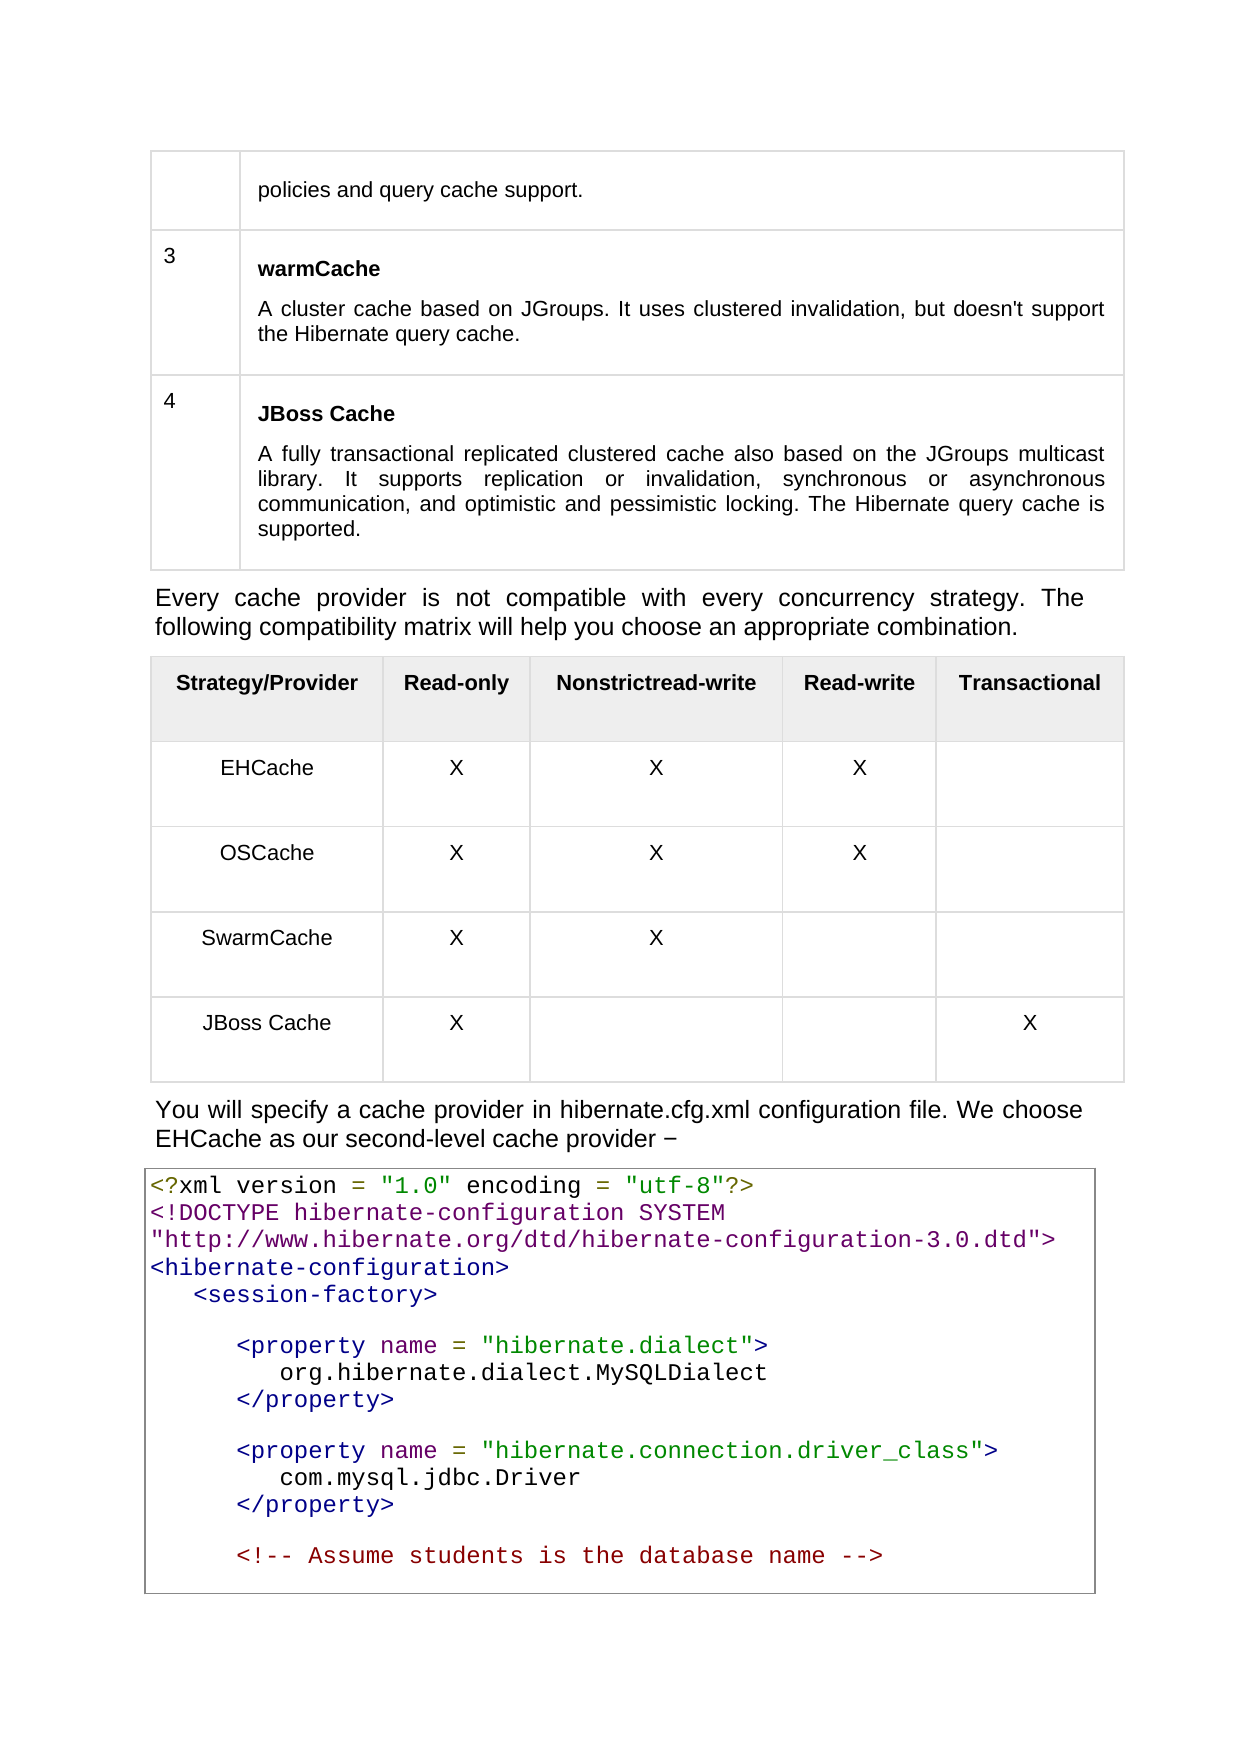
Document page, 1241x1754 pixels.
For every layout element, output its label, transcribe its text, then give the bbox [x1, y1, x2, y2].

text org.hibernate.dialect.MySQLDialect [150, 1360, 1090, 1387]
table_cell OSCache [152, 827, 382, 911]
text com.mysql.jdbc.Driver [150, 1465, 1090, 1493]
text <hibernate-configuration> [150, 1255, 1090, 1282]
text "http://www.hibernate.org/dtd/hibernate-configuration-3.0.dtd"> [150, 1228, 1090, 1255]
text <?xml version = "1.0" encoding = "utf-8"?> [146, 1169, 1094, 1201]
table_cell X [783, 742, 935, 826]
table_header Strategy/Provider [152, 657, 382, 741]
table_header Read-only [384, 657, 529, 741]
table_cell [783, 998, 935, 1081]
table_cell [937, 742, 1123, 826]
table_cell warmCache A cluster cache based on JGroups. It uses clustered invalidation, but doesn't support the Hibernate query cache. [241, 231, 1123, 374]
text </property> [150, 1387, 1090, 1414]
table_cell JBoss Cache A fully transactional replicated clustered cache also based on the JGroups multicast library. It supports replication or invalidation, synchronous or asynchronous communication, and optimistic and pessimistic locking. The Hibernate query cache is supported. [241, 376, 1123, 569]
text <property name = "hibernate.connection.driver_class"> [150, 1438, 1090, 1465]
text <session-factory> [150, 1282, 1090, 1309]
table_cell X [531, 913, 782, 996]
table_cell EHCache [152, 742, 382, 826]
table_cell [241, 152, 1123, 229]
text </property> [150, 1493, 1090, 1520]
table_cell 4 [152, 376, 239, 569]
table_cell X [531, 742, 782, 826]
table_cell X [384, 913, 529, 996]
table_cell X [384, 827, 529, 911]
table_cell [531, 998, 782, 1081]
table_cell X [937, 998, 1123, 1081]
table_cell X [384, 742, 529, 826]
table_header Read-write [783, 657, 935, 741]
table_header Nonstrictread-write [531, 657, 782, 741]
table_cell [783, 913, 935, 996]
text Every cache provider is not compatible with every concurrency strategy. The following compatibility matrix will help you choose an appropriate combination. [155, 583, 1085, 641]
table_cell JBoss Cache [152, 998, 382, 1081]
table_cell X [531, 827, 782, 911]
table_cell SwarmCache [152, 913, 382, 996]
table_cell 2 [152, 152, 239, 229]
text <!DOCTYPE hibernate-configuration SYSTEM [150, 1201, 1090, 1228]
text <property name = "hibernate.dialect"> [150, 1333, 1090, 1360]
text You will specify a cache provider in hibernate.cfg.xml configuration file. We choose EHCache as our second-level cache provider − [155, 1095, 1085, 1153]
table_cell [937, 913, 1123, 996]
table_cell X [384, 998, 529, 1081]
table_header Transactional [937, 657, 1123, 741]
table_cell X [783, 827, 935, 911]
table_cell [937, 827, 1123, 911]
text <!-- Assume students is the database name --> [150, 1543, 1090, 1571]
table_cell 3 [152, 231, 239, 374]
